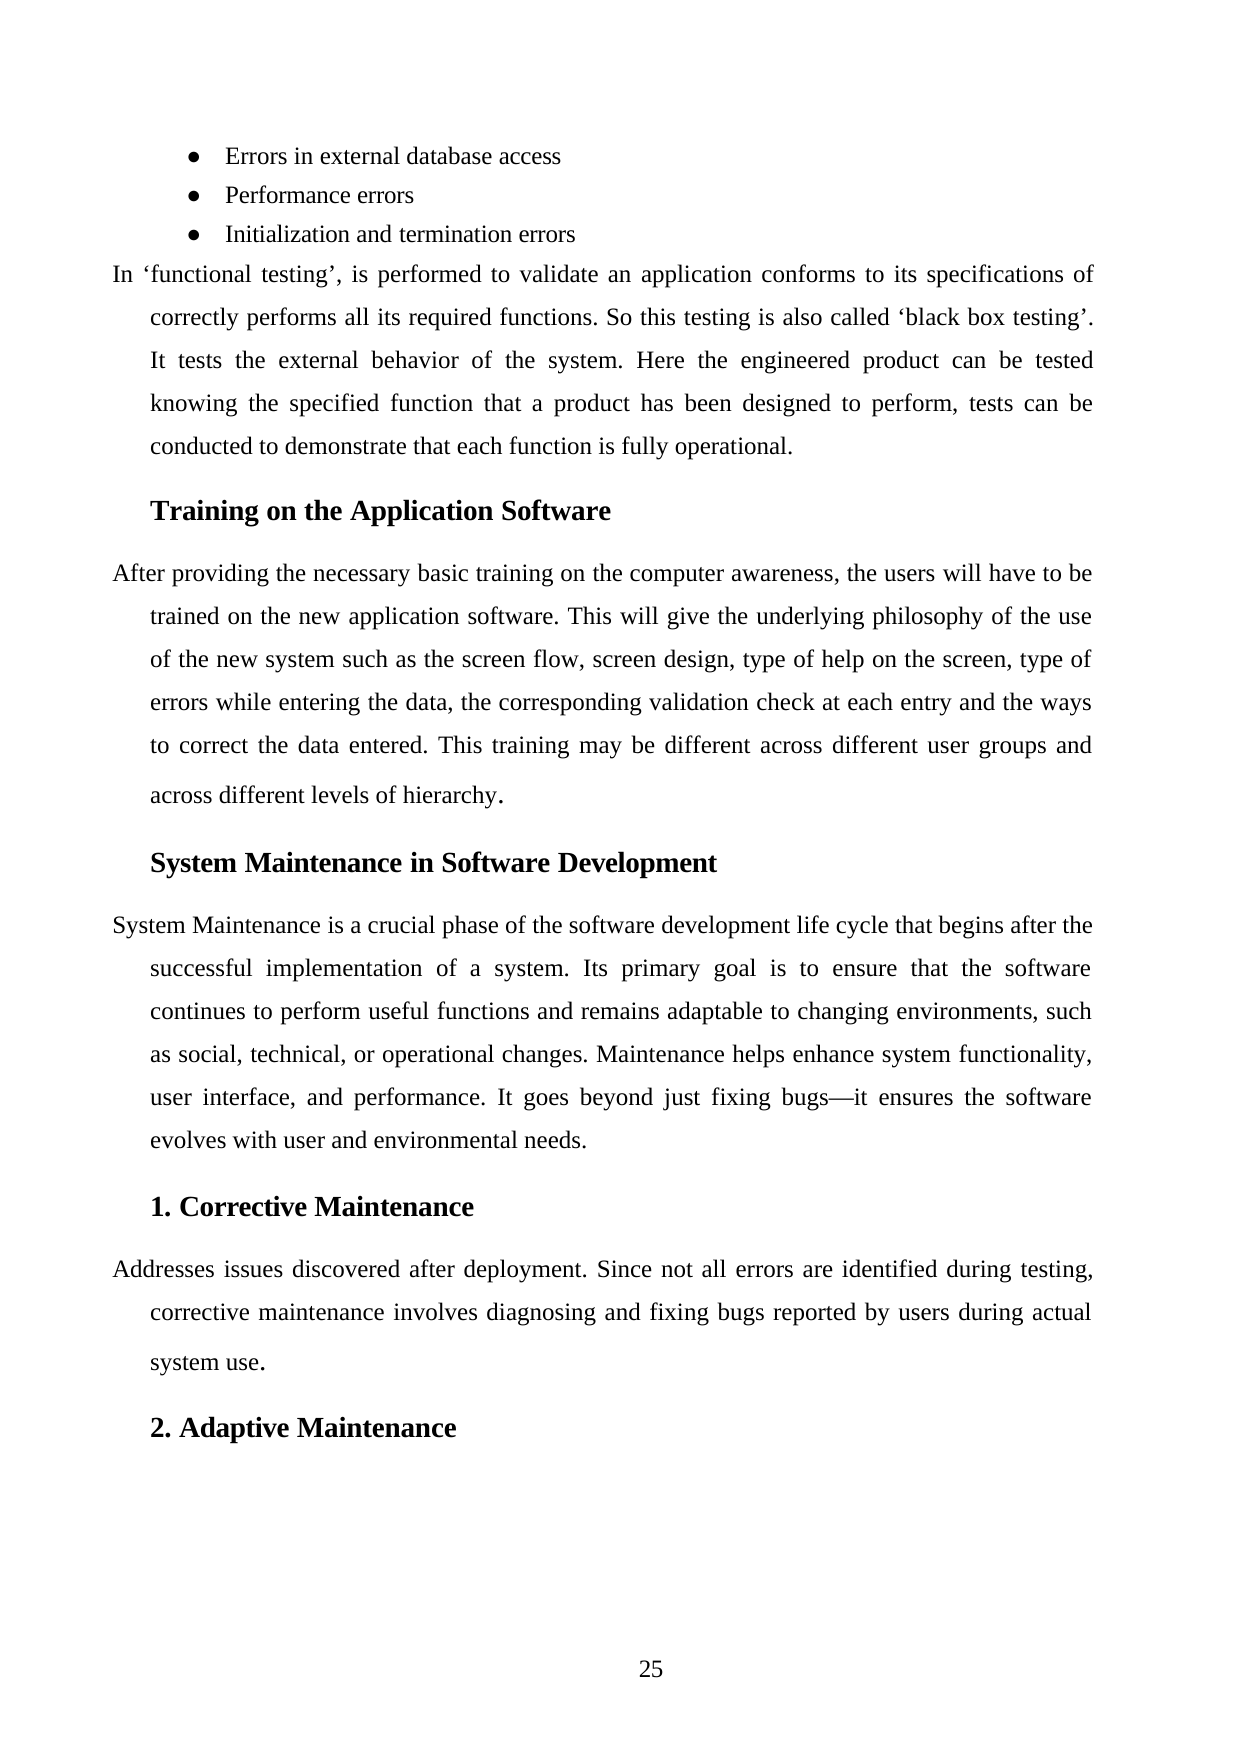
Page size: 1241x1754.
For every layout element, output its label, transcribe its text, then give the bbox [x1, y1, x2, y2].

subtitle System Maintenance in Software Development [150, 845, 1181, 878]
text In ‘functional testing’, is performed to validate an application conforms to its specifications of correctly performs all its required functions. So this testing is also called ‘black box testing’. It tests the external behavior of the system. Here the engineered product can be tested knowing the specified function that a product has been designed to perform, tests can be conducted to demonstrate that each function is fully operational. [112, 259, 1094, 460]
list Performance errors [187, 179, 1181, 209]
text Addresses issues discovered after deployment. Since not all errors are identified during testing, corrective maintenance involves diagnosing and fixing bugs reported by users during actual system use. [112, 1254, 1093, 1376]
text System Maintenance is a crucial phase of the software development life cycle that begins after the successful implementation of a system. Its primary goal is to ensure that the software continues to perform useful functions and remains adaptable to changing environments, such as social, technical, or operational changes. Maintenance helps enhance system functionality, user interface, and performance. It goes beyond just fixing bugs—it ensures the software evolves with user and environmental needs. [112, 910, 1093, 1154]
subtitle Corrective Maintenance [150, 1189, 1181, 1222]
list Initialization and termination errors [187, 218, 1181, 248]
list Errors in external database access [187, 140, 1181, 170]
text After providing the necessary basic training on the computer awareness, the users will have to be trained on the new application software. This will give the underlying philosophy of the use of the new system such as the screen flow, screen design, type of help on the screen, type of errors while entering the data, the corresponding validation check at each entry and the ways to correct the data entered. This training may be different across different user groups and across different levels of hierarchy. [112, 558, 1093, 809]
subtitle Adaptive Maintenance [150, 1410, 1181, 1444]
subtitle Training on the Application Software [150, 493, 1181, 527]
